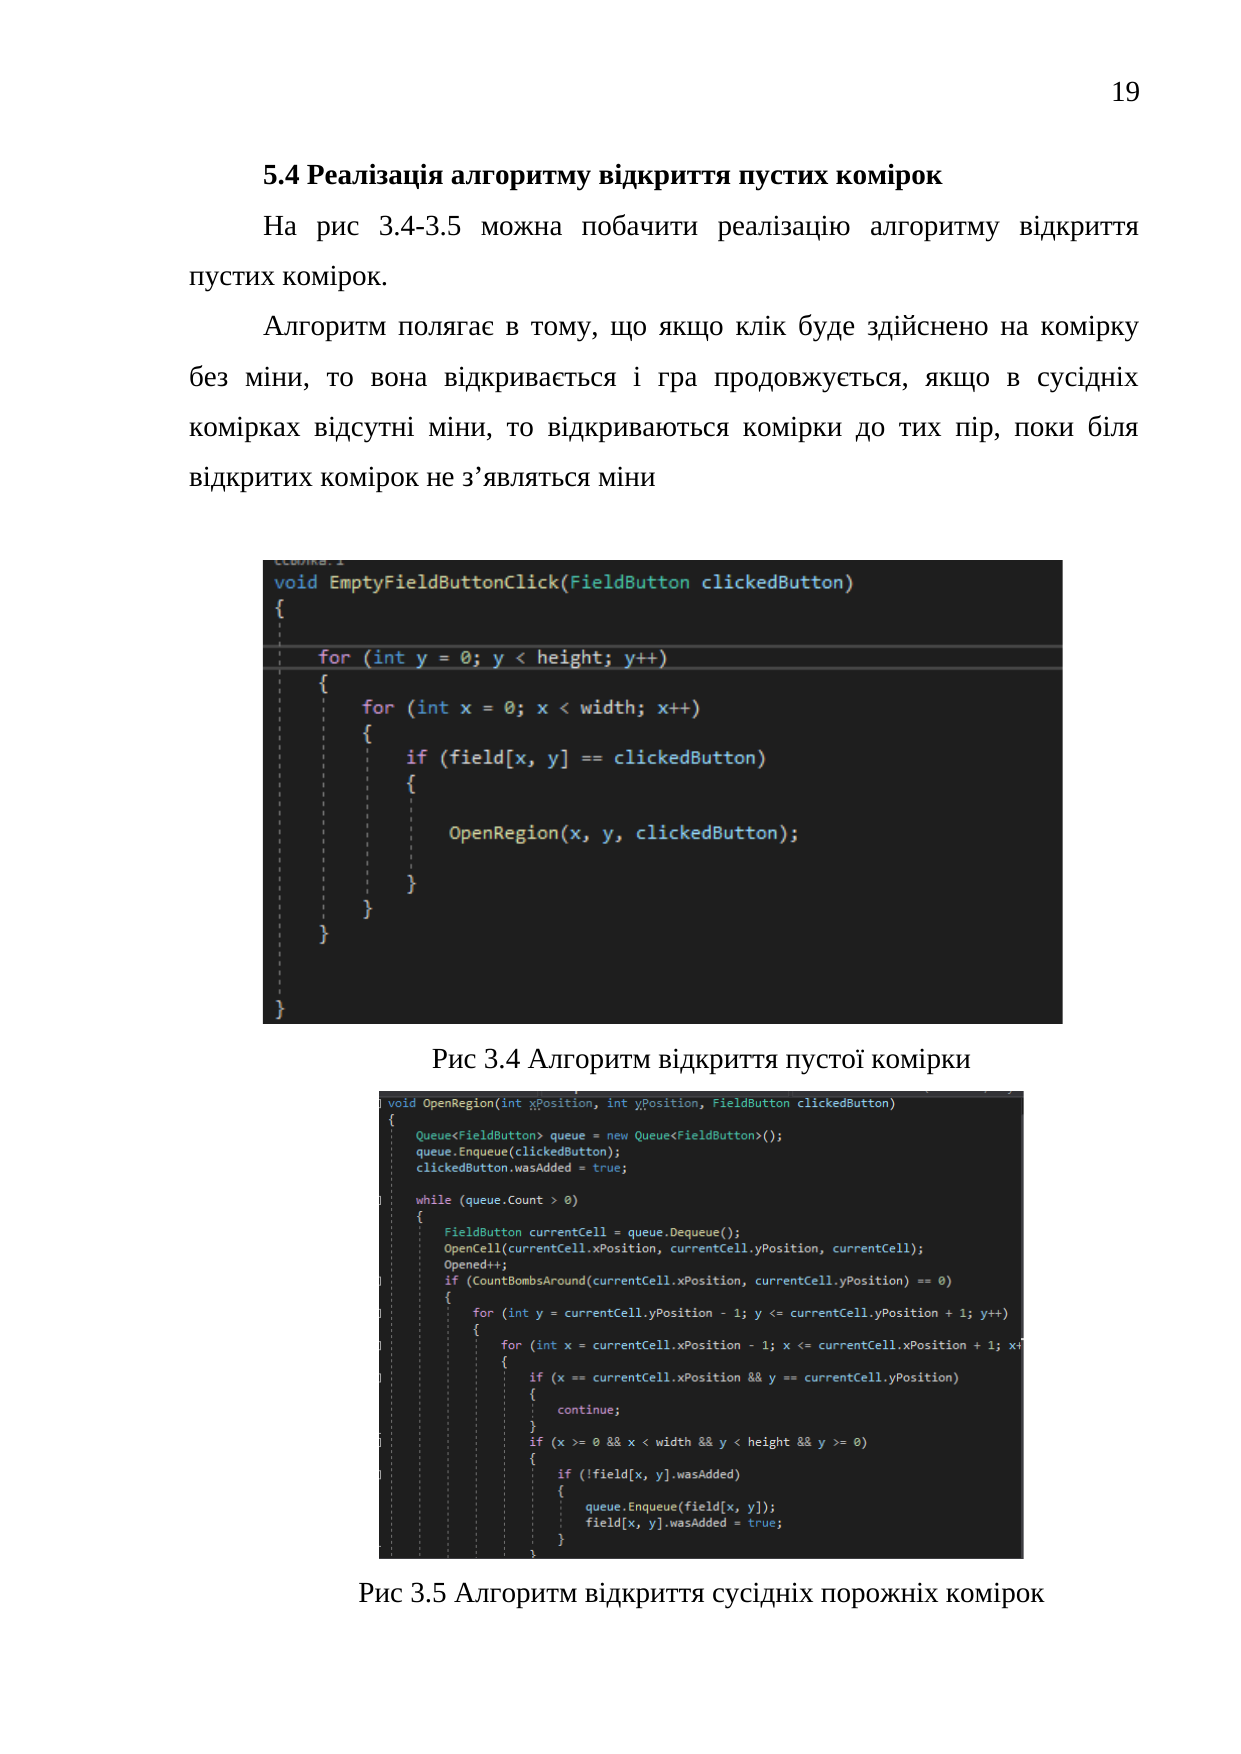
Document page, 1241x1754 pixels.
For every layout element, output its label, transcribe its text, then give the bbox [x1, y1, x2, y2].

picture [379, 1091, 1024, 1559]
subtitle 5.4 Реалізація алгоритму відкриття пустих комірок [189, 157, 1140, 191]
text Рис 3.5 Алгоритм відкриття сусідніх порожніх комірок [189, 1575, 1140, 1609]
picture [262, 560, 1063, 1024]
text Рис 3.4 Алгоритм відкриття пустої комірки [189, 1041, 1140, 1074]
text На рис 3.4-3.5 можна побачити реалізацію алгоритму відкриття пустих комірок. [189, 208, 1140, 292]
text Алгоритм полягає в тому, що якщо клік буде здійснено на комірку без міни, то вона відкривається і гра продовжується, якщо в сусідніх комірках відсутні міни, то відкриваються комірки до тих пір, поки біля відкритих комірок не з’являться міни [189, 308, 1140, 493]
